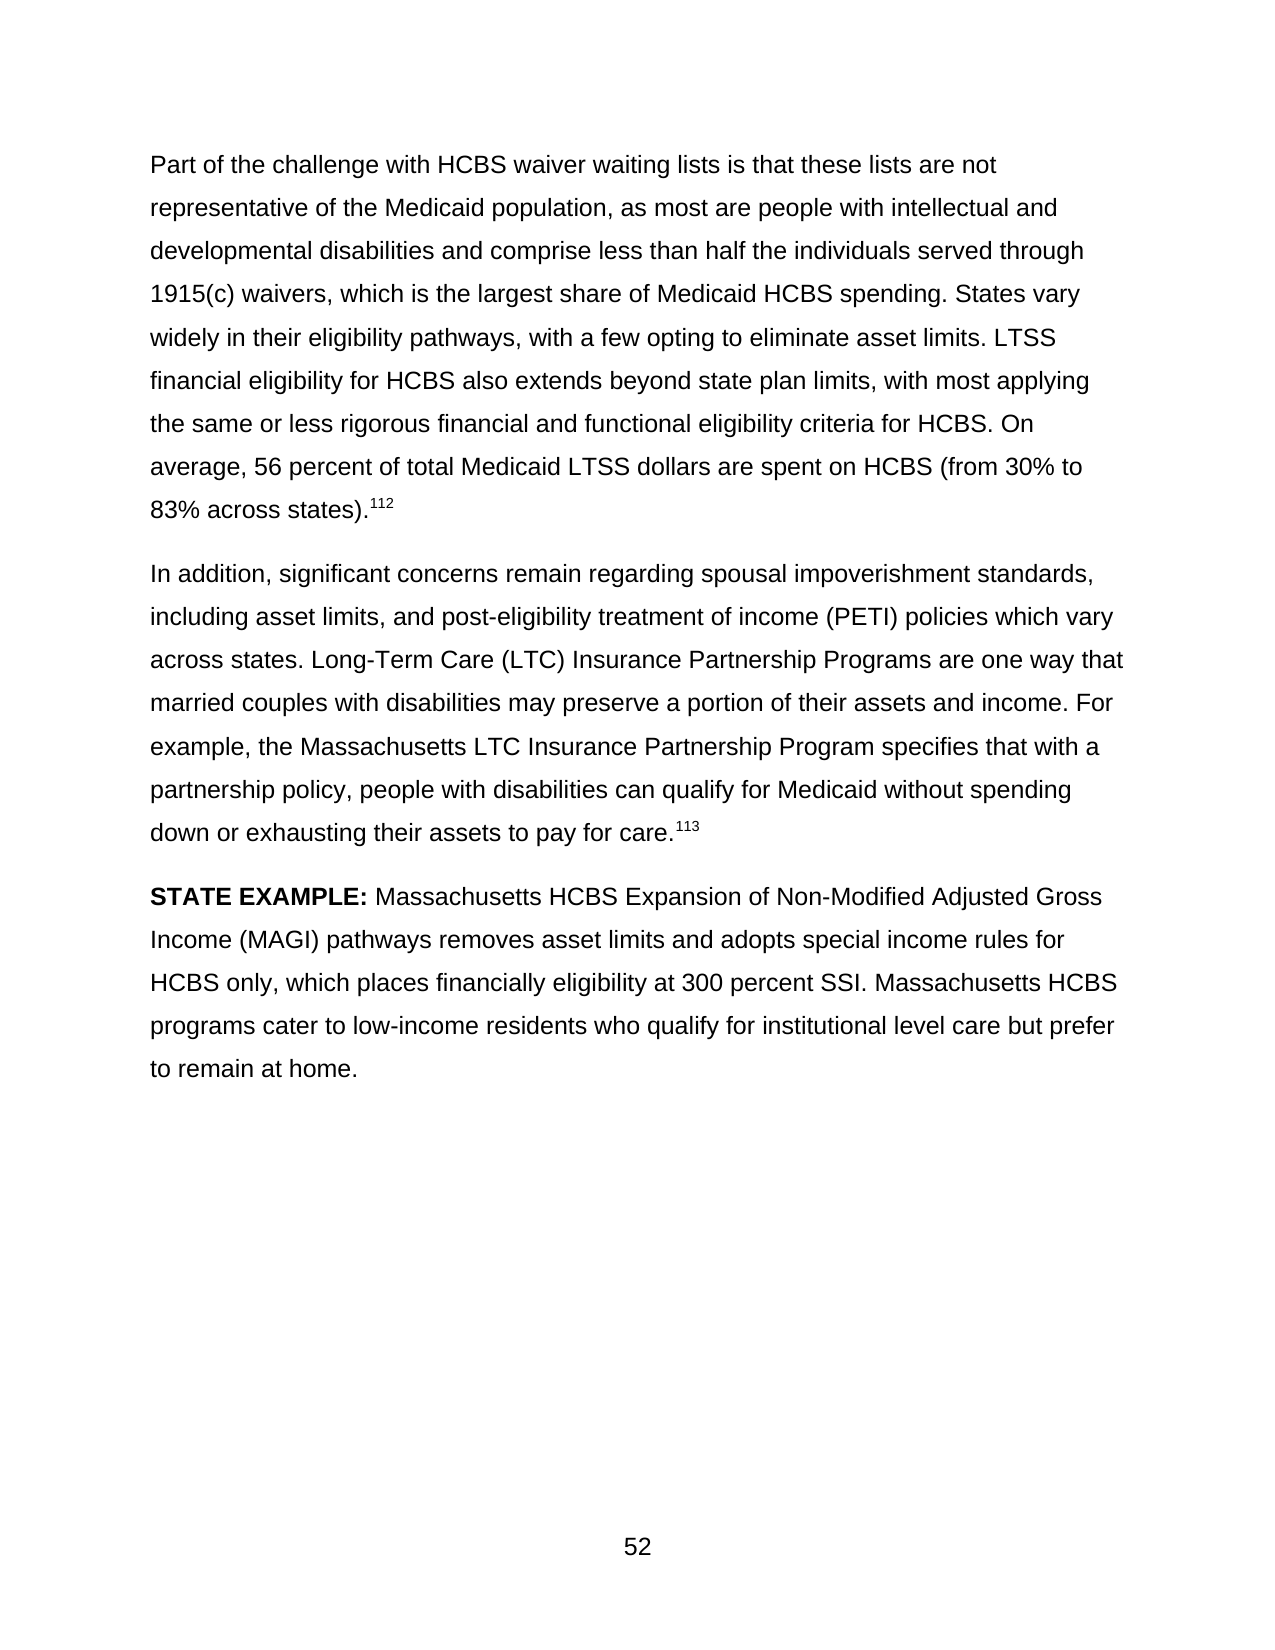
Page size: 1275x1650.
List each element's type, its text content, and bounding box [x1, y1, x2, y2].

text STATE EXAMPLE: Massachusetts HCBS Expansion of Non-Modified Adjusted Gross Income (MAGI) pathways removes asset limits and adopts special income rules for HCBS only, which places financially eligibility at 300 percent SSI. Massachusetts HCBS programs cater to low-income residents who qualify for institutional level care but prefer to remain at home. [150, 882, 1125, 1083]
text In addition, significant concerns remain regarding spousal impoverishment standards, including asset limits, and post-eligibility treatment of income (PETI) policies which vary across states. Long-Term Care (LTC) Insurance Partnership Programs are one way that married couples with disabilities may preserve a portion of their assets and income. For example, the Massachusetts LTC Insurance Partnership Program specifies that with a partnership policy, people with disabilities can qualify for Medicaid without spending down or exhausting their assets to pay for care. [150, 559, 1125, 846]
text Part of the challenge with HCBS waiver waiting lists is that these lists are not representative of the Medicaid population, as most are people with intellectual and developmental disabilities and comprise less than half the individuals served through 1915(c) waivers, which is the largest share of Medicaid HCBS spending. States vary widely in their eligibility pathways, with a few opting to eliminate asset limits. LTSS financial eligibility for HCBS also extends beyond state plan limits, with most applying the same or less rigorous financial and functional eligibility criteria for HCBS. On average, 56 percent of total Medicaid LTSS dollars are spent on HCBS (from 30% to 83% across states). [150, 150, 1125, 524]
